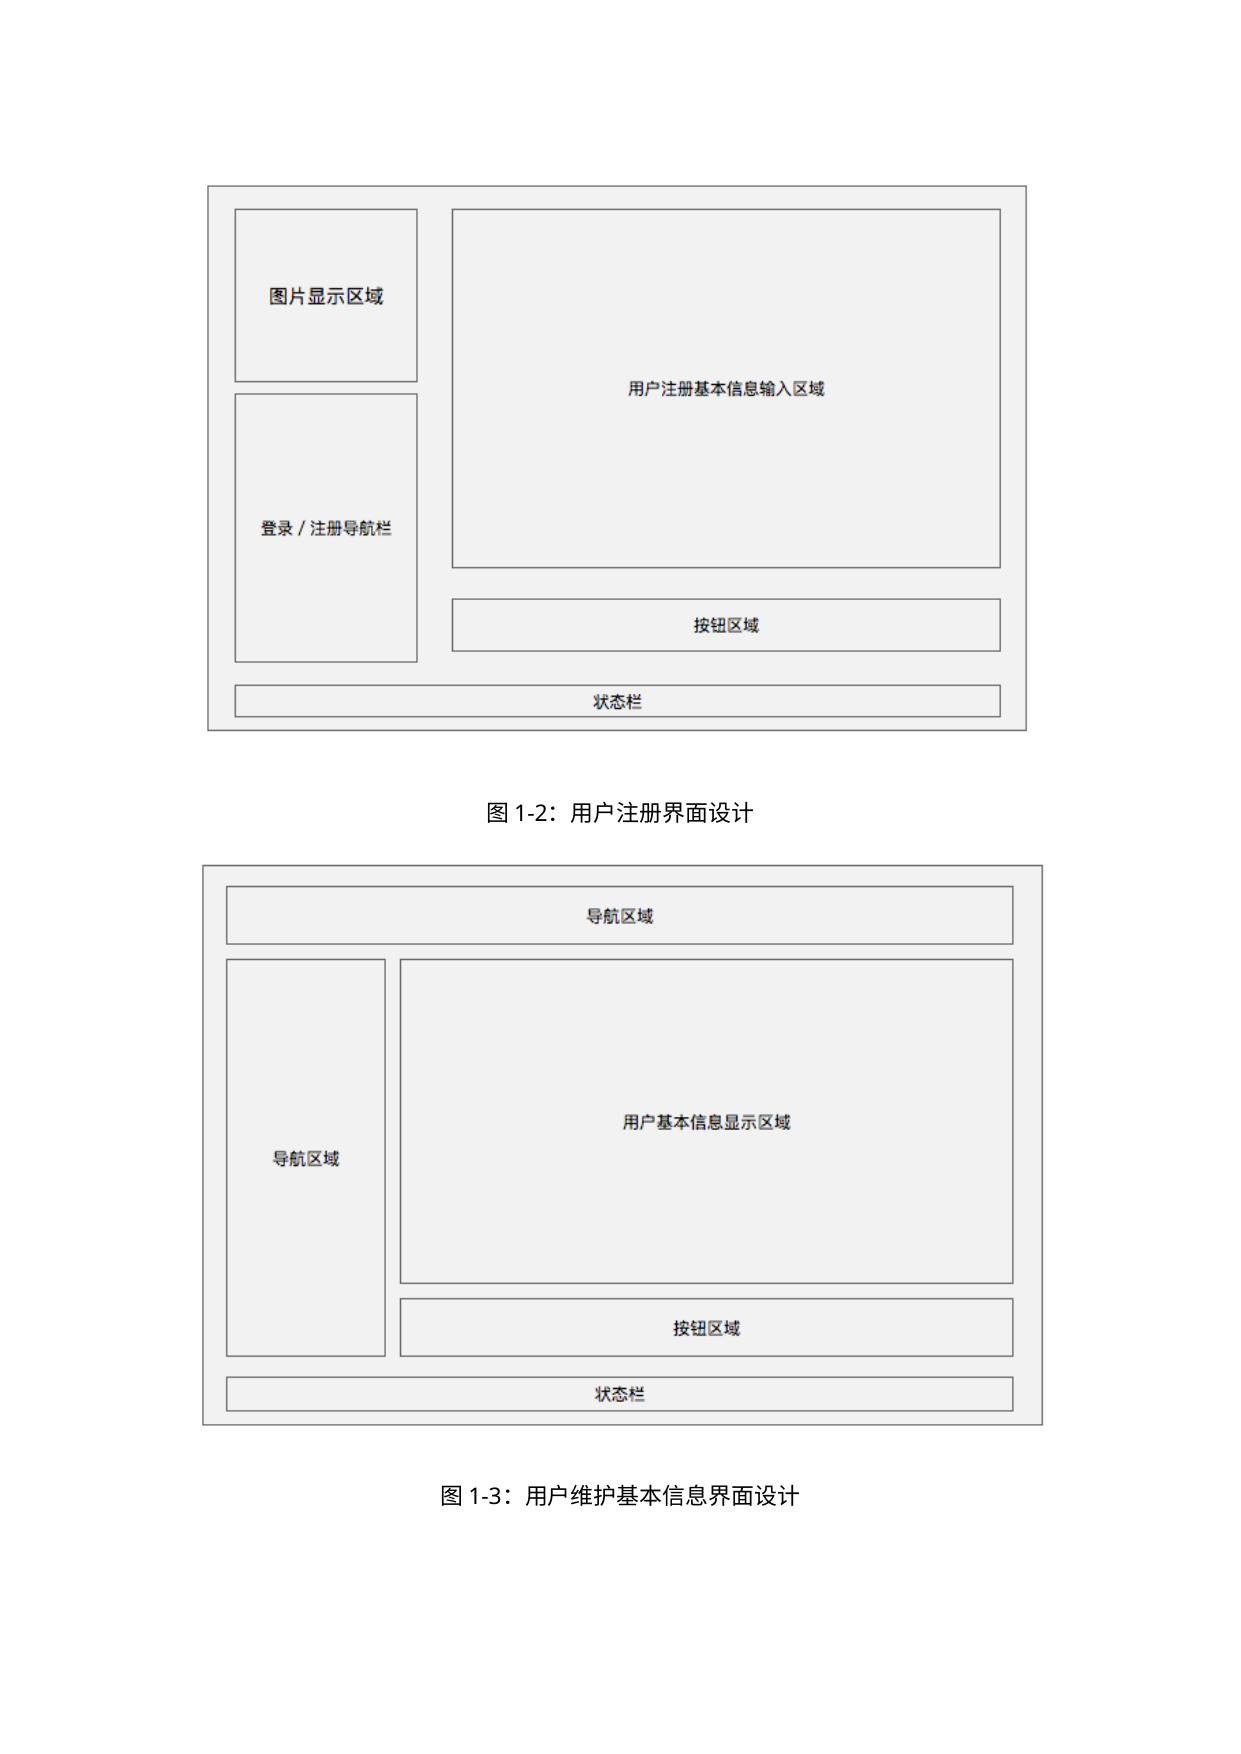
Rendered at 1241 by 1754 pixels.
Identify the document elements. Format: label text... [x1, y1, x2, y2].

picture [187, 162, 1053, 760]
picture [187, 844, 1053, 1437]
text 图1-2：用户注册界面设计图1-3：用户维护基本信息界面设计 [187, 779, 1053, 844]
text 图1-2：用户注册界面设计图1-3：用户维护基本信息界面设计 [187, 1437, 1053, 1527]
